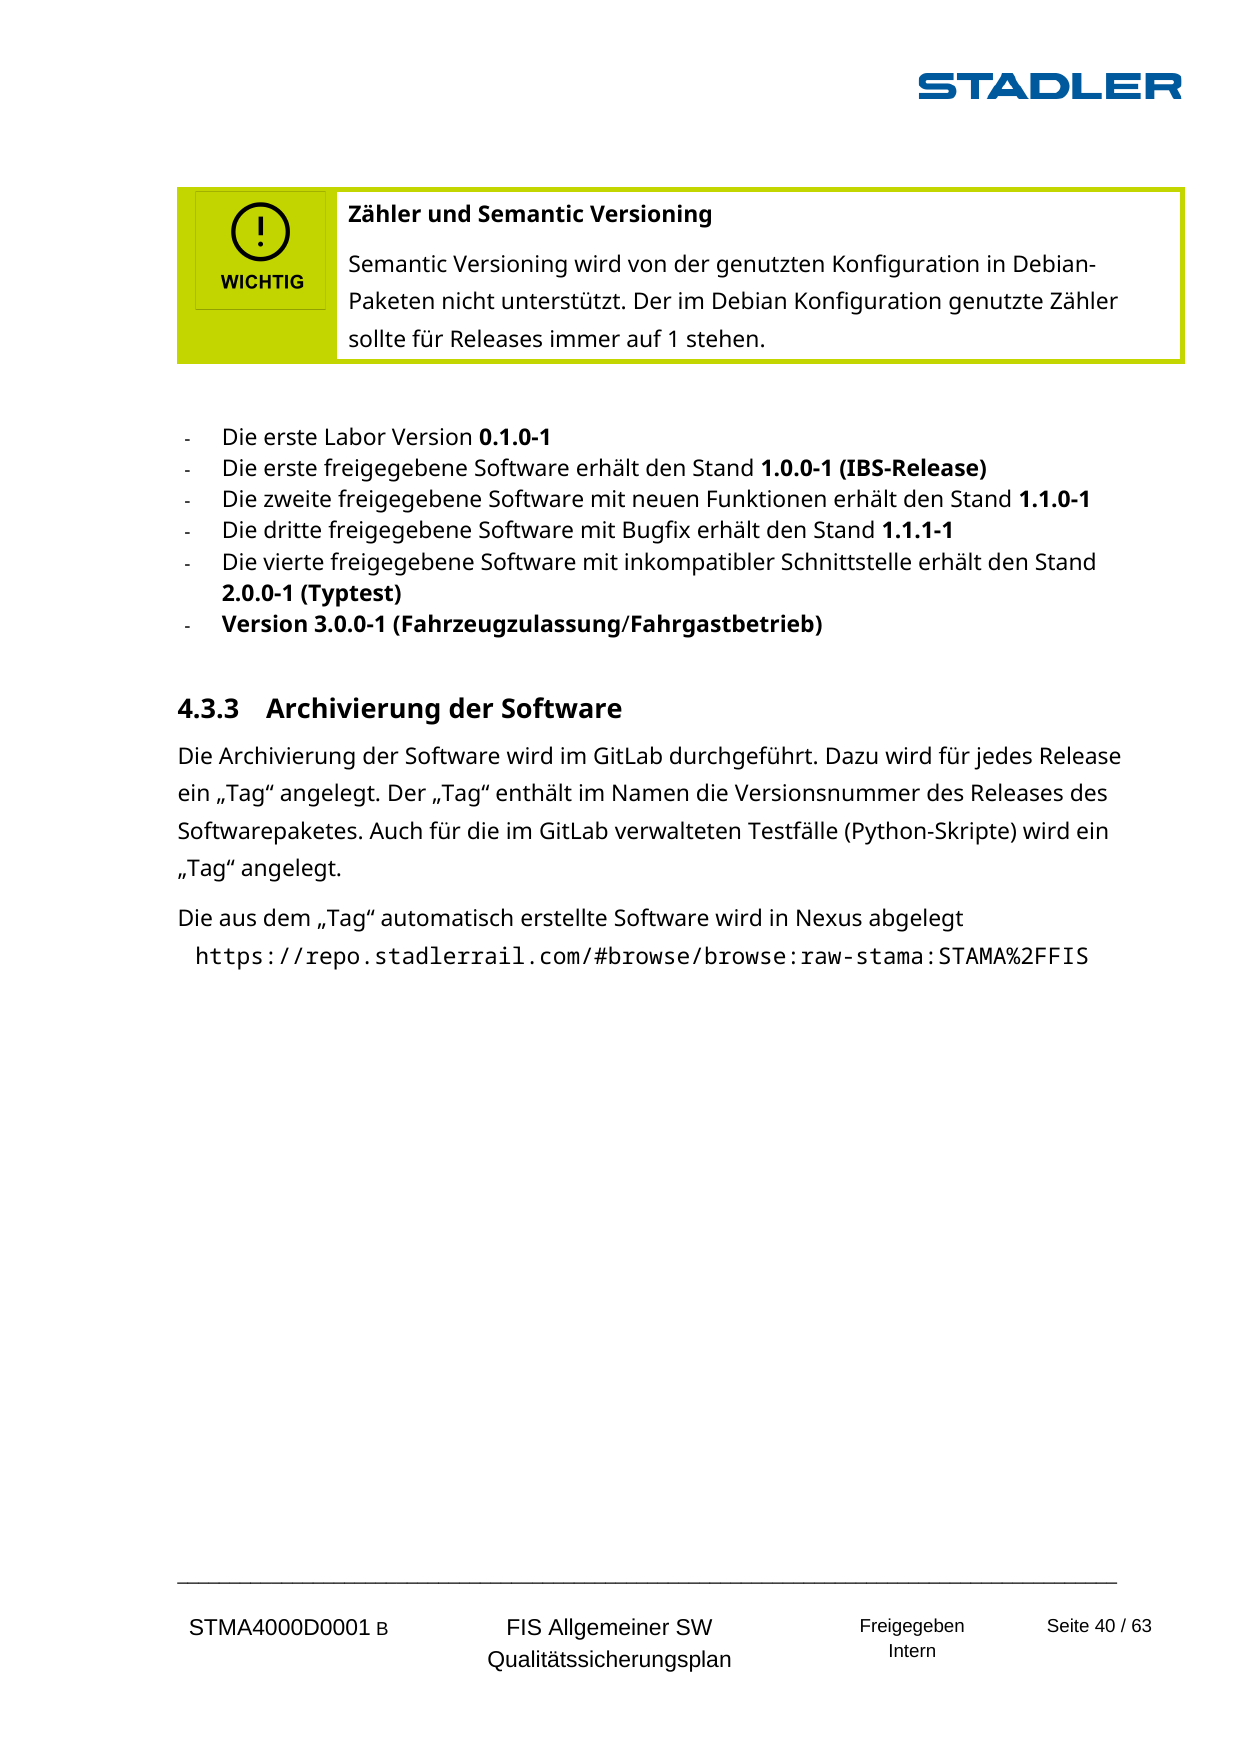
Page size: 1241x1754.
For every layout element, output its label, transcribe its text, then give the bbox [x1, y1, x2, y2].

list Die erste Labor Version 0.1.0-1 [184, 421, 1122, 452]
subtitle Archivierung der Software [177, 689, 1122, 726]
list Die vierte freigegebene Software mit inkompatibler Schnittstelle erhält den Stand 2.0.0-1 (Typtest) [184, 546, 1122, 608]
picture [918, 73, 1182, 99]
list Die zweite freigegebene Software mit neuen Funktionen erhält den Stand 1.1.0-1 [184, 483, 1122, 514]
table_header Zähler und Semantic Versioning Semantic Versioning wird von der genutzten Konfiguration in Debian-Paketen nicht unterstützt. Der im Debian Konfiguration genutzte Zähler sollte für Releases immer auf 1 stehen. [337, 192, 1180, 359]
list Die dritte freigegebene Software mit Bugfix erhält den Stand 1.1.1-1 [184, 514, 1122, 546]
text Die Archivierung der Software wird im GitLab durchgeführt. Dazu wird für jedes Release ein „Tag“ angelegt. Der „Tag“ enthält im Namen die Versionsnummer des Releases des Softwarepaketes. Auch für die im GitLab verwalteten Testfälle (Python-Skripte) wird ein „Tag“ angelegt. [177, 740, 1122, 883]
text Die aus dem „Tag“ automatisch erstellte Software wird in Nexus abgelegt https://repo.stadlerrail.com/#browse/browse:raw-stama:STAMA%2FFIS [177, 902, 1122, 971]
list Version 3.0.0-1 (Fahrzeugzulassung/Fahrgastbetrieb) [184, 608, 1122, 639]
picture [195, 191, 326, 310]
list Die erste freigegebene Software erhält den Stand 1.0.0-1 (IBS-Release) [184, 452, 1122, 483]
table_header [182, 192, 337, 359]
